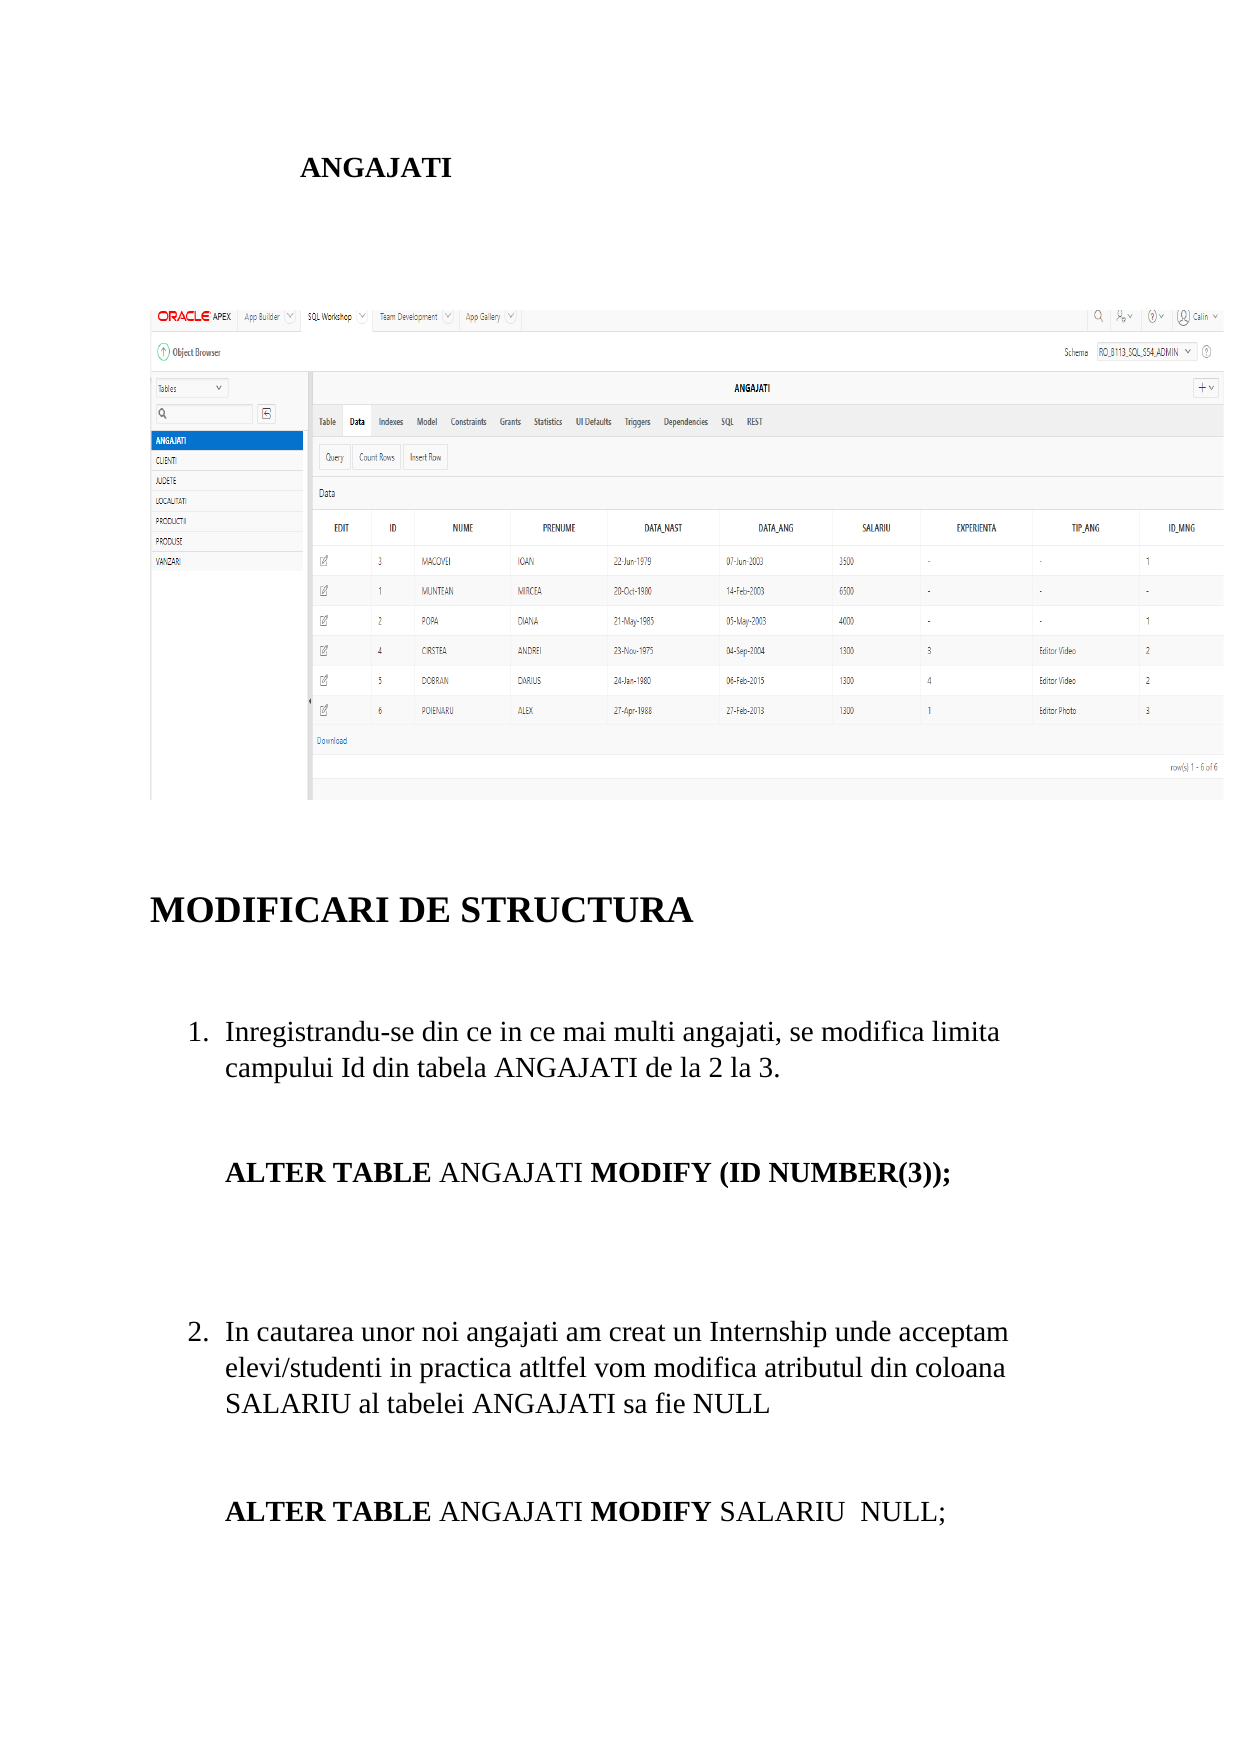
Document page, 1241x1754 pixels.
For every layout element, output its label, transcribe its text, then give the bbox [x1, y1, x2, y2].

text ALTER TABLE ANGAJATI MODIFY (ID NUMBER(3)); [150, 1155, 1090, 1189]
picture [150, 310, 1224, 800]
list In cautarea unor noi angajati am creat un Internship unde acceptam elevi/studenti in practica atltfel vom modifica atributul din coloana [187, 1314, 1090, 1383]
text MODIFICARI DE STRUCTURA [150, 887, 1090, 930]
list SALARIU al tabelei ANGAJATI sa fie NULL [225, 1386, 1090, 1420]
list ALTER TABLE ANGAJATI MODIFY SALARIU NULL; [225, 1494, 1090, 1528]
text ANGAJATI [150, 150, 1090, 183]
list Inregistrandu-se din ce in ce mai multi angajati, se modifica limita campului Id din tabela ANGAJATI de la 2 la 3. [187, 1014, 1090, 1083]
